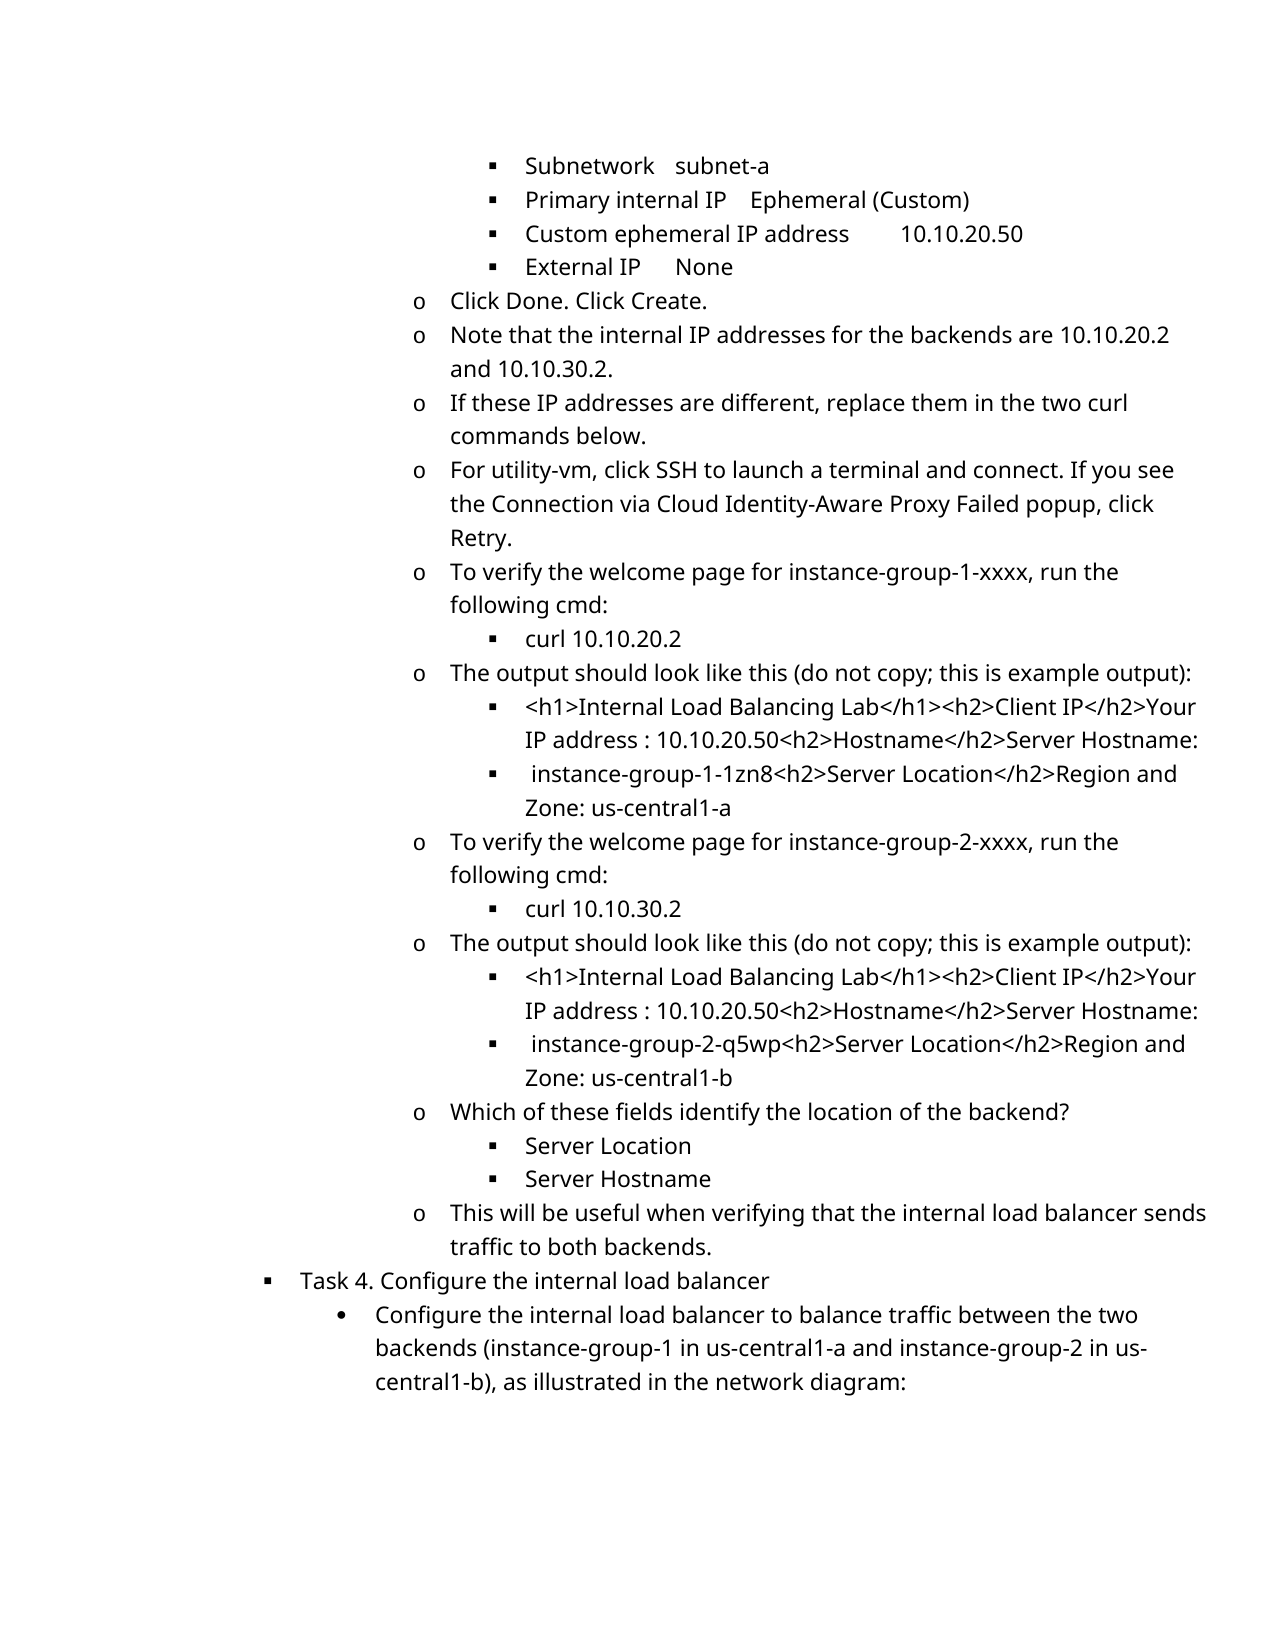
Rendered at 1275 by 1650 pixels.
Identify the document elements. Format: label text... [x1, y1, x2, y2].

list Note that the internal IP addresses for the backends are 10.10.20.2 and 10.10.30.2. [412, 319, 1209, 384]
list Subnetwork subnet-a [487, 150, 1209, 181]
list instance-group-2-q5wp<h2>Server Location</h2>Region and Zone: us-central1-b [487, 1028, 1209, 1093]
list For utility-vm, click SSH to launch a terminal and connect. If you see the Connection via Cloud Identity-Aware Proxy Failed popup, click Retry. [412, 454, 1209, 553]
list This will be useful when verifying that the internal load balancer sends traffic to both backends. [412, 1197, 1209, 1262]
list curl 10.10.30.2 [487, 893, 1209, 924]
list Task 4. Configure the internal load balancer [262, 1265, 1209, 1296]
list To verify the welcome page for instance-group-1-xxxx, run the following cmd: [412, 555, 1209, 621]
list Custom ephemeral IP address 10.10.20.50 [487, 217, 1209, 249]
list The output should look like this (do not copy; this is example output): [412, 657, 1209, 688]
list instance-group-1-1zn8<h2>Server Location</h2>Region and Zone: us-central1-a [487, 758, 1209, 823]
list To verify the welcome page for instance-group-2-xxxx, run the following cmd: [412, 826, 1209, 891]
list curl 10.10.20.2 [487, 623, 1209, 654]
list Server Hostname [487, 1163, 1209, 1195]
list Which of these fields identify the location of the backend? [412, 1096, 1209, 1127]
list <h1>Internal Load Balancing Lab</h1><h2>Client IP</h2>Your IP address : 10.10.20.50<h2>Hostname</h2>Server Hostname: [487, 691, 1209, 756]
list Click Done. Click Create. [412, 285, 1209, 316]
list Primary internal IP Ephemeral (Custom) [487, 184, 1209, 215]
list The output should look like this (do not copy; this is example output): [412, 927, 1209, 958]
list Configure the internal load balancer to balance traffic between the two backends (instance-group-1 in us-central1-a and instance-group-2 in us-central1-b), as illustrated in the network diagram: [337, 1298, 1209, 1397]
list Server Location [487, 1130, 1209, 1161]
list <h1>Internal Load Balancing Lab</h1><h2>Client IP</h2>Your IP address : 10.10.20.50<h2>Hostname</h2>Server Hostname: [487, 961, 1209, 1026]
list If these IP addresses are different, replace them in the two curl commands below. [412, 386, 1209, 452]
list External IP None [487, 251, 1209, 282]
